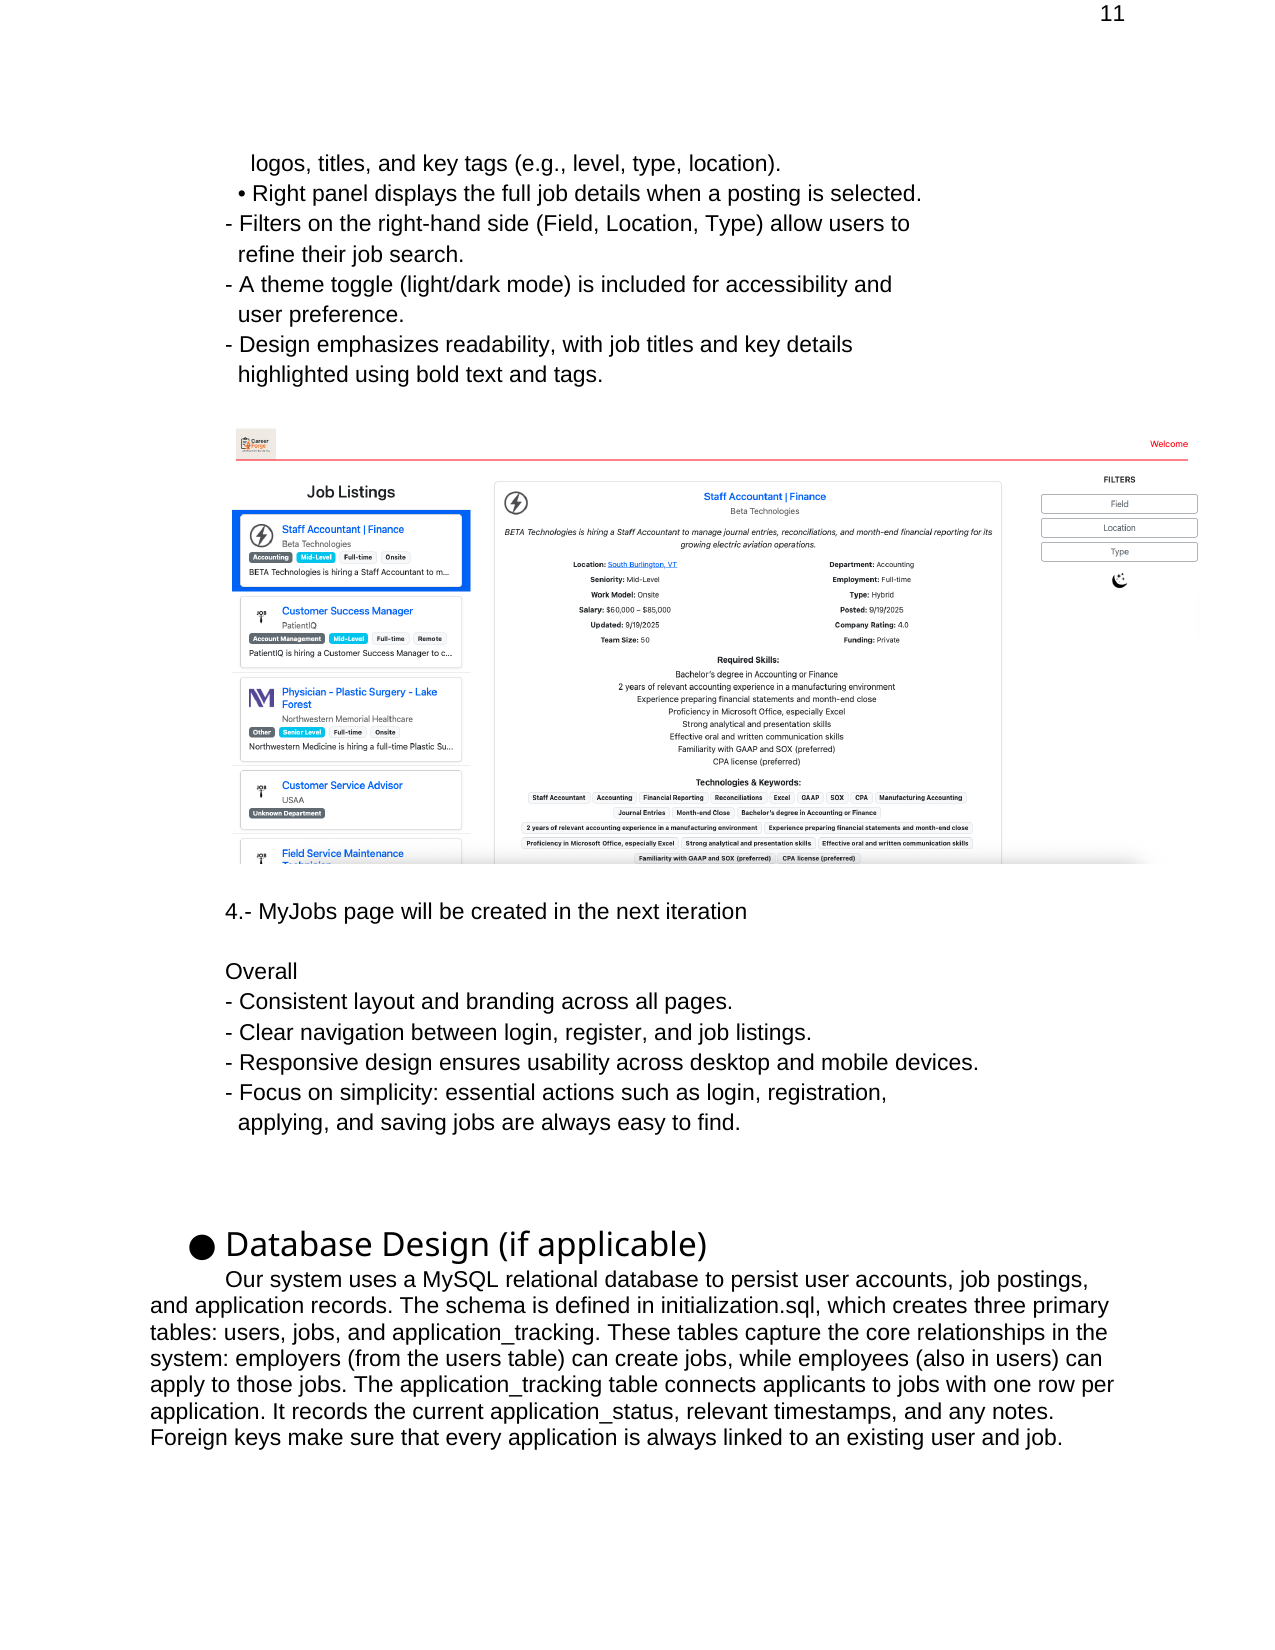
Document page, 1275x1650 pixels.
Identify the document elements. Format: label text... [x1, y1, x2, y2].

text refine their job search. [225, 241, 1125, 267]
text applying, and saving jobs are always easy to find. [225, 1109, 1125, 1135]
text Our system uses a MySQL relational database to persist user accounts, job postings, and application records. The schema is defined in initialization.sql, which creates three primary tables: users, jobs, and application_tracking. These tables capture the core relationships in the system: employers (from the users table) can create jobs, while employees (also in users) can apply to those jobs. The application_tracking table connects applicants to jobs with one row per application. It records the current application_status, relevant timestamps, and any notes. Foreign keys make sure that every application is always linked to an existing user and job. [150, 1266, 1125, 1450]
text - Filters on the right-hand side (Field, Location, Type) allow users to [225, 210, 1125, 237]
text Overall [225, 958, 1125, 984]
text - Consistent layout and branding across all pages. [225, 988, 1125, 1014]
subtitle Database Design (if applicable) [187, 1221, 1125, 1266]
text 4.- MyJobs page will be created in the next iteration [225, 898, 1125, 924]
text logos, titles, and key tags (e.g., level, type, location). [225, 150, 1125, 176]
text - Design emphasizes readability, with job titles and key details [225, 331, 1125, 358]
text - Responsive design ensures usability across desktop and mobile devices. [225, 1049, 1125, 1075]
text highlighted using bold text and tags. [225, 361, 1125, 388]
text user preference. [225, 301, 1125, 327]
text - A theme toggle (light/dark mode) is included for accessibility and [225, 271, 1125, 297]
text - Clear navigation between login, register, and job listings. [225, 1018, 1125, 1045]
picture [225, 421, 1200, 864]
text - Focus on simplicity: essential actions such as login, registration, [225, 1079, 1125, 1105]
text • Right panel displays the full job details when a posting is selected. [225, 180, 1125, 207]
